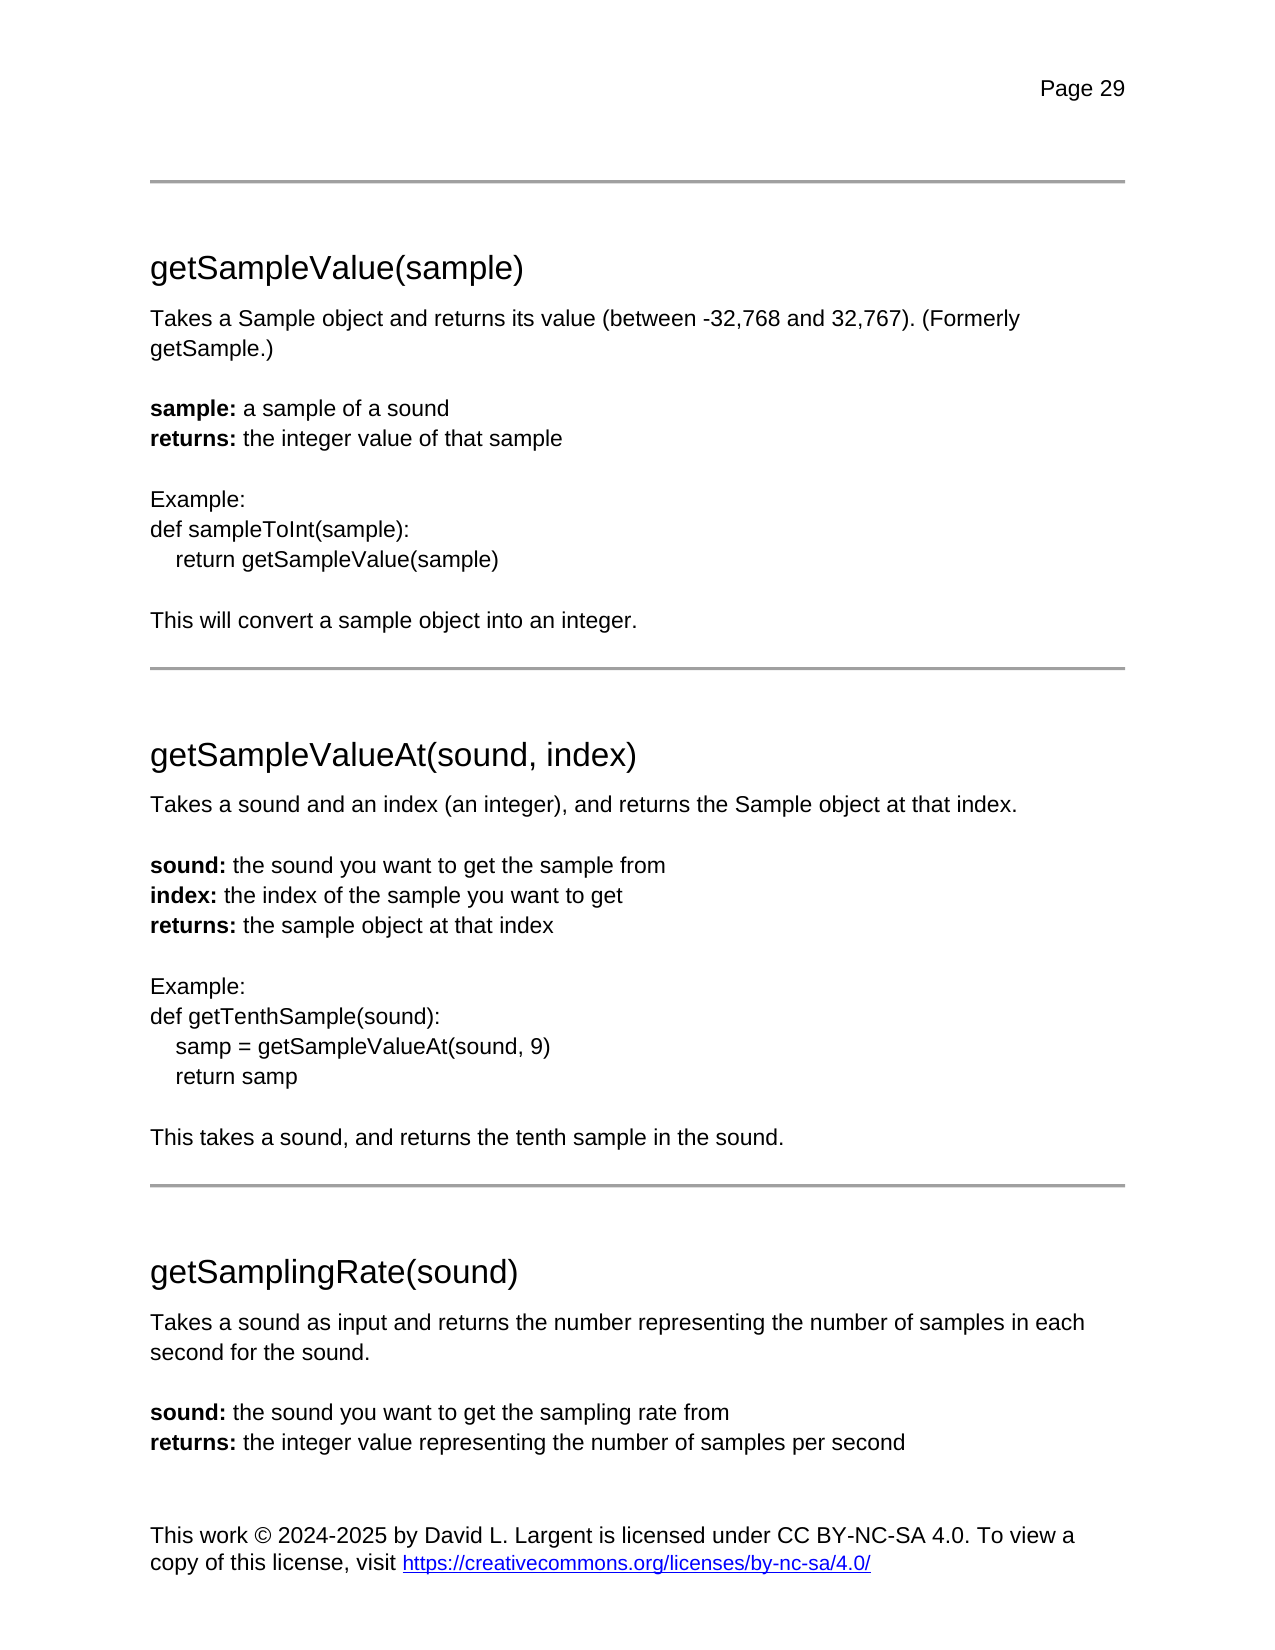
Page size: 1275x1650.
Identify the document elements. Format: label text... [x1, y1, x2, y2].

text sound: the sound you want to get the sampling rate from [150, 1399, 1125, 1426]
subtitle getSampleValueAt(sound, index) [150, 735, 1125, 773]
text return samp [150, 1063, 1125, 1090]
text Example: [150, 486, 1125, 512]
text def sampleToInt(sample): [150, 516, 1125, 542]
text index: the index of the sample you want to get [150, 882, 1125, 908]
text This will convert a sample object into an integer. [150, 607, 1125, 633]
text Takes a Sample object and returns its value (between -32,768 and 32,767). (Formerly getSample.) [150, 304, 1125, 361]
text samp = getSampleValueAt(sound, 9) [150, 1033, 1125, 1059]
text returns: the integer value representing the number of samples per second [150, 1429, 1125, 1456]
text Example: [150, 973, 1125, 999]
subtitle getSamplingRate(sound) [150, 1252, 1125, 1290]
text def getTenthSample(sound): [150, 1003, 1125, 1029]
text Takes a sound as input and returns the number representing the number of samples in each second for the sound. [150, 1308, 1125, 1365]
text This takes a sound, and returns the tenth sample in the sound. [150, 1124, 1125, 1150]
text Takes a sound and an index (an integer), and returns the Sample object at that index. [150, 791, 1125, 818]
text returns: the sample object at that index [150, 912, 1125, 939]
text return getSampleValue(sample) [150, 546, 1125, 573]
text sample: a sample of a sound [150, 395, 1125, 422]
text returns: the integer value of that sample [150, 425, 1125, 452]
text sound: the sound you want to get the sample from [150, 852, 1125, 878]
subtitle getSampleValue(sample) [150, 248, 1125, 286]
